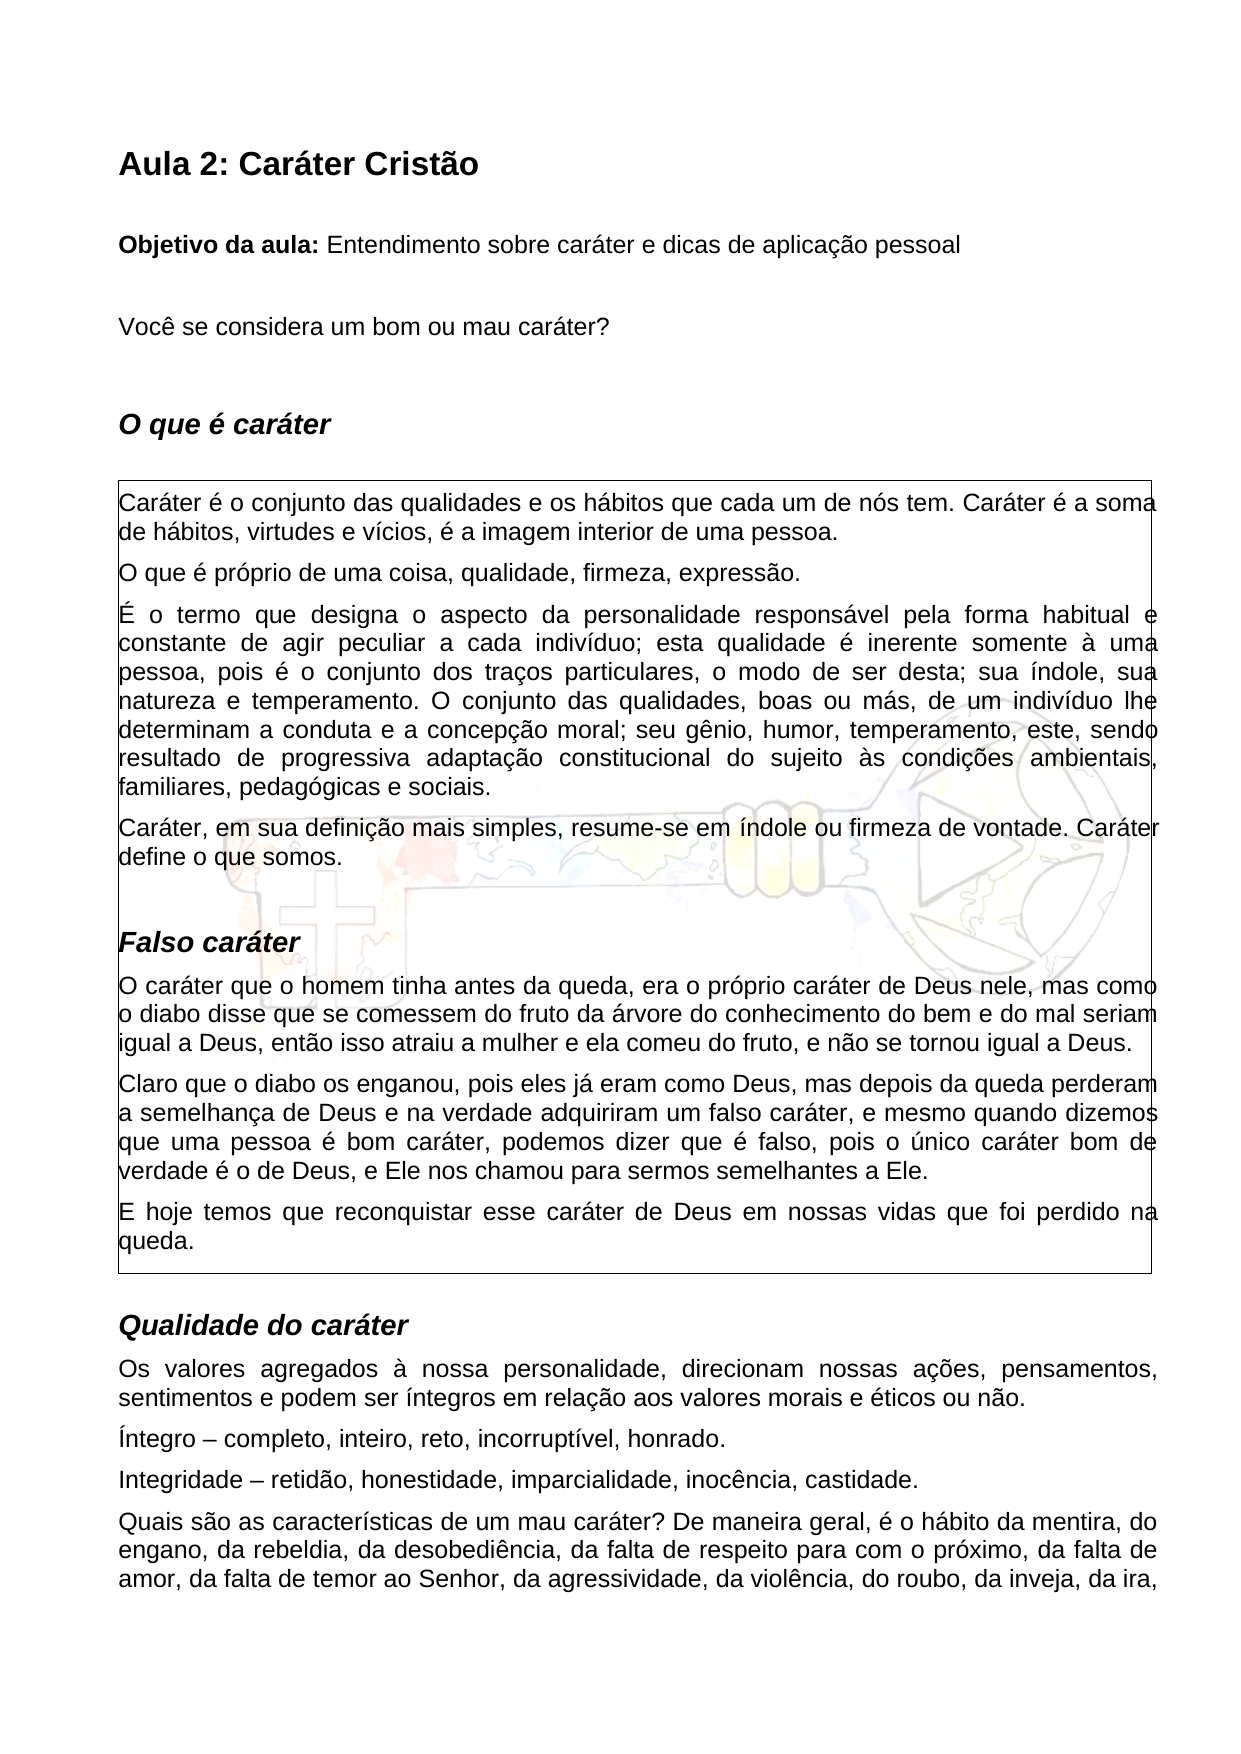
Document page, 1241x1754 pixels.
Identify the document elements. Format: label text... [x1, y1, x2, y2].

text Objetivo da aula: Entendimento sobre caráter e dicas de aplicação pessoal [118, 230, 1152, 259]
text Caráter, em sua definição mais simples, resume-se em índole ou firmeza de vontade. Caráter define o que somos. [118, 813, 1160, 871]
text Claro que o diabo os enganou, pois eles já eram como Deus, mas depois da queda perderam a semelhança de Deus e na verdade adquiriram um falso caráter, e mesmo quando dizemos que uma pessoa é bom caráter, podemos dizer que é falso, pois o único caráter bom de verdade é o de Deus, e Ele nos chamou para sermos semelhantes a Ele. [118, 1069, 1160, 1184]
subtitle Falso caráter [118, 925, 1160, 958]
text Integridade – retidão, honestidade, imparcialidade, inocência, castidade. [118, 1466, 1160, 1494]
subtitle O que é caráter [118, 407, 1152, 441]
text Os valores agregados à nossa personalidade, direcionam nossas ações, pensamentos, sentimentos e podem ser íntegros em relação aos valores morais e éticos ou não. [118, 1354, 1160, 1412]
text O caráter que o homem tinha antes da queda, era o próprio caráter de Deus nele, mas como o diabo disse que se comessem do fruto da árvore do conhecimento do bem e do mal seriam igual a Deus, então isso atraiu a mulher e ela comeu do fruto, e não se tornou igual a Deus. [118, 971, 1160, 1057]
text Íntegro – completo, inteiro, reto, incorruptível, honrado. [118, 1424, 1160, 1453]
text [118, 1507, 1160, 1593]
text E hoje temos que reconquistar esse caráter de Deus em nossas vidas que foi perdido na queda. [118, 1197, 1160, 1254]
text Você se considera um bom ou mau caráter? [118, 312, 1152, 341]
subtitle Qualidade do caráter [118, 1308, 1160, 1342]
subtitle Aula 2: Caráter Cristão [118, 144, 1152, 182]
text Caráter é o conjunto das qualidades e os hábitos que cada um de nós tem. Caráter é a soma de hábitos, virtudes e vícios, é a imagem interior de uma pessoa. [118, 488, 1160, 546]
text O que é próprio de uma coisa, qualidade, firmeza, expressão. [118, 558, 1160, 587]
text É o termo que designa o aspecto da personalidade responsável pela forma habitual e constante de agir peculiar a cada indivíduo; esta qualidade é inerente somente à uma pessoa, pois é o conjunto dos traços particulares, o modo de ser desta; sua índole, sua natureza e temperamento. O conjunto das qualidades, boas ou más, de um indivíduo lhe determinam a conduta e a concepção moral; seu gênio, humor, temperamento, este, sendo resultado de progressiva adaptação constitucional do sujeito às condições ambientais, familiares, pedagógicas e sociais. [118, 600, 1160, 801]
